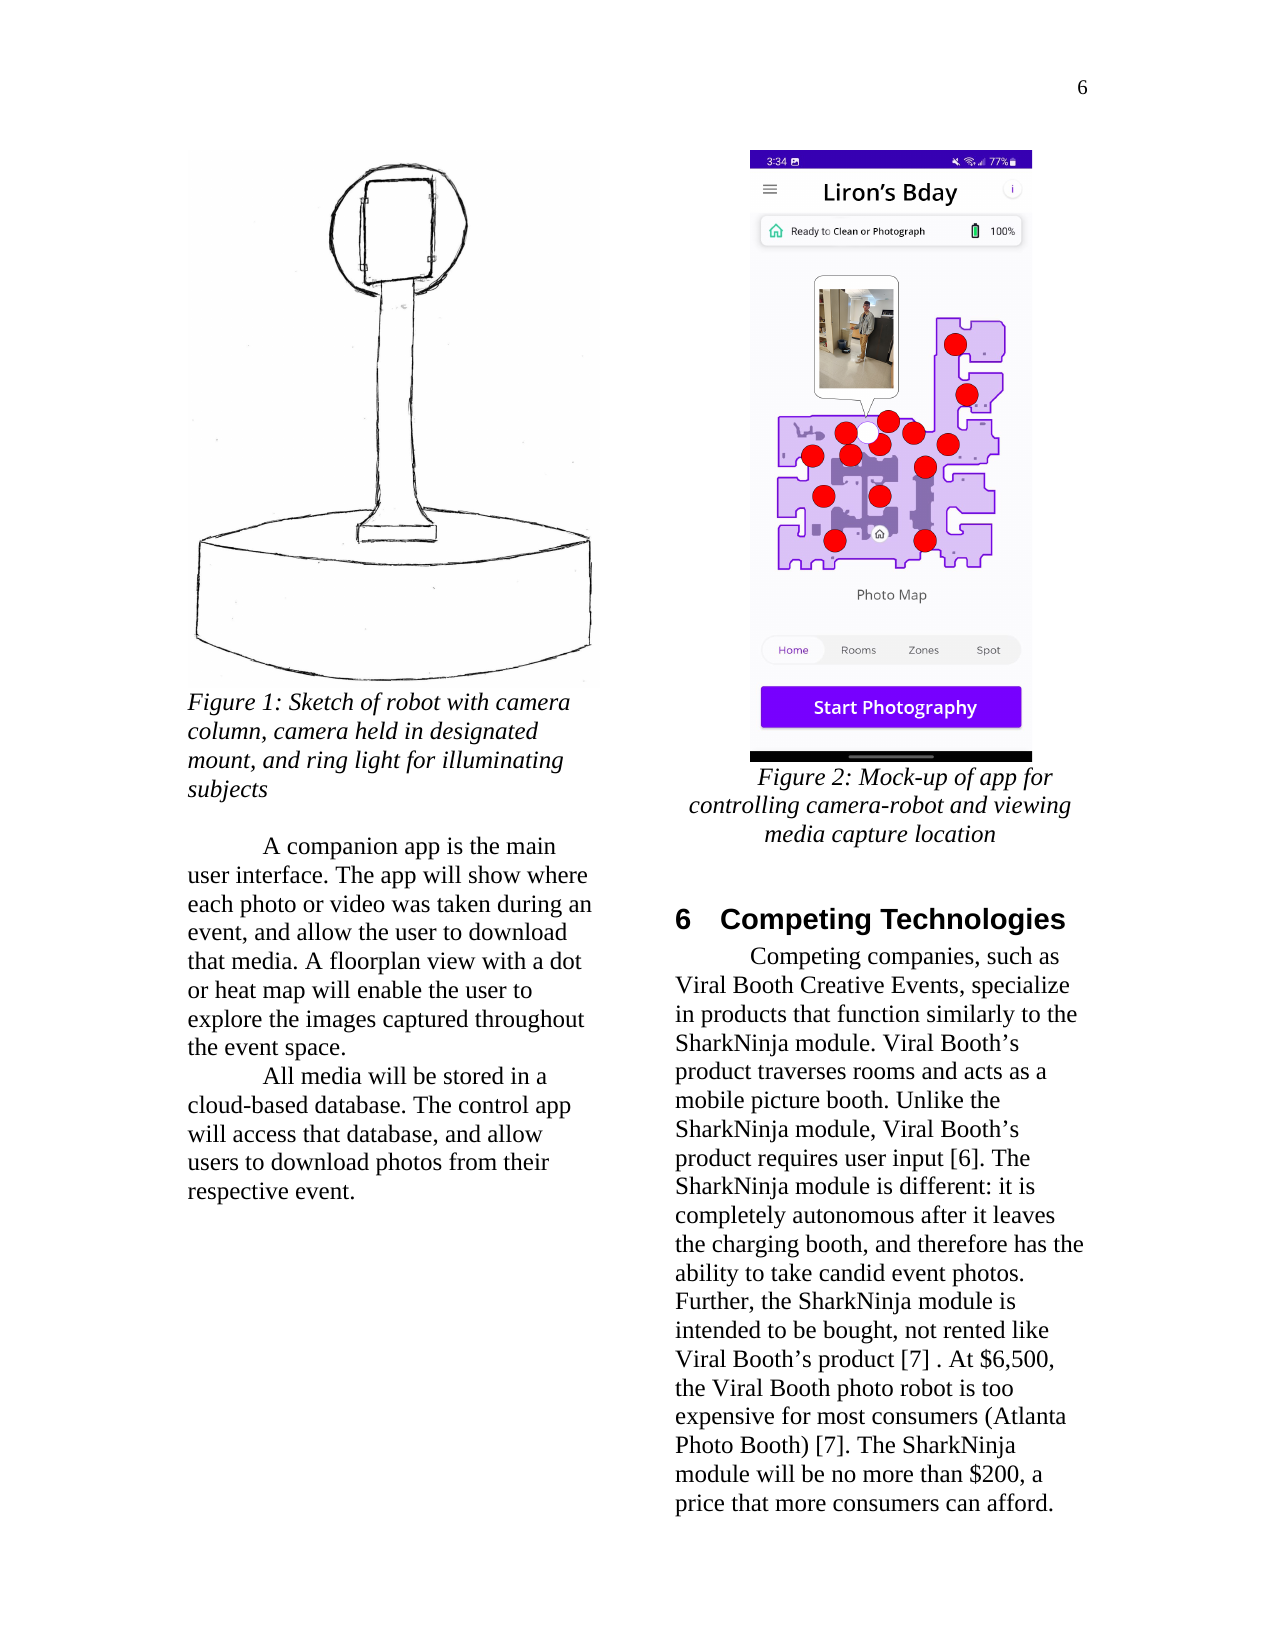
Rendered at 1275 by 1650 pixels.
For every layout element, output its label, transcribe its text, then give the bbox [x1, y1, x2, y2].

text All media will be stored in a cloud-based database. The control app will access that database, and allow users to download photos from their respective event. [187, 1061, 600, 1205]
text Along the column will be a mechanical system to interact with the bumper on the stock robot. Since the robot’s LIDAR can only detect obstacles at its height, the bumper will be crucial to avoid collisions with objects taller than the robot itself, such as couches or tables.Figure 1: Sketch of robot with camera column, camera held in designated mount, and ring light for illuminating subjects [187, 688, 600, 802]
text Competing companies, such as Viral Booth Creative Events, specialize in products that function similarly to the SharkNinja module. Viral Booth’s product traverses rooms and acts as a mobile picture booth. Unlike the SharkNinja module, Viral Booth’s product requires user input [6]. The SharkNinja module is different: it is completely autonomous after it leaves the charging booth, and therefore has the ability to take candid event photos. Further, the SharkNinja module is intended to be bought, not rented like Viral Booth’s product [7] . At $6,500, the Viral Booth photo robot is too expensive for most consumers (Atlanta Photo Booth) [7]. The SharkNinja module will be no more than $200, a price that more consumers can afford. [675, 941, 1087, 1516]
text A companion app is the main user interface. The app will show where each photo or video was taken during an event, and allow the user to download that media. A floorplan view with a dot or heat map will enable the user to explore the images captured throughout the event space. [187, 831, 600, 1061]
picture [750, 150, 1033, 762]
picture [187, 150, 600, 688]
text Figure 2: Mock-up of app for controlling camera-robot and viewing media capture location [675, 762, 1087, 848]
subtitle Competing Technologies [675, 902, 1087, 935]
